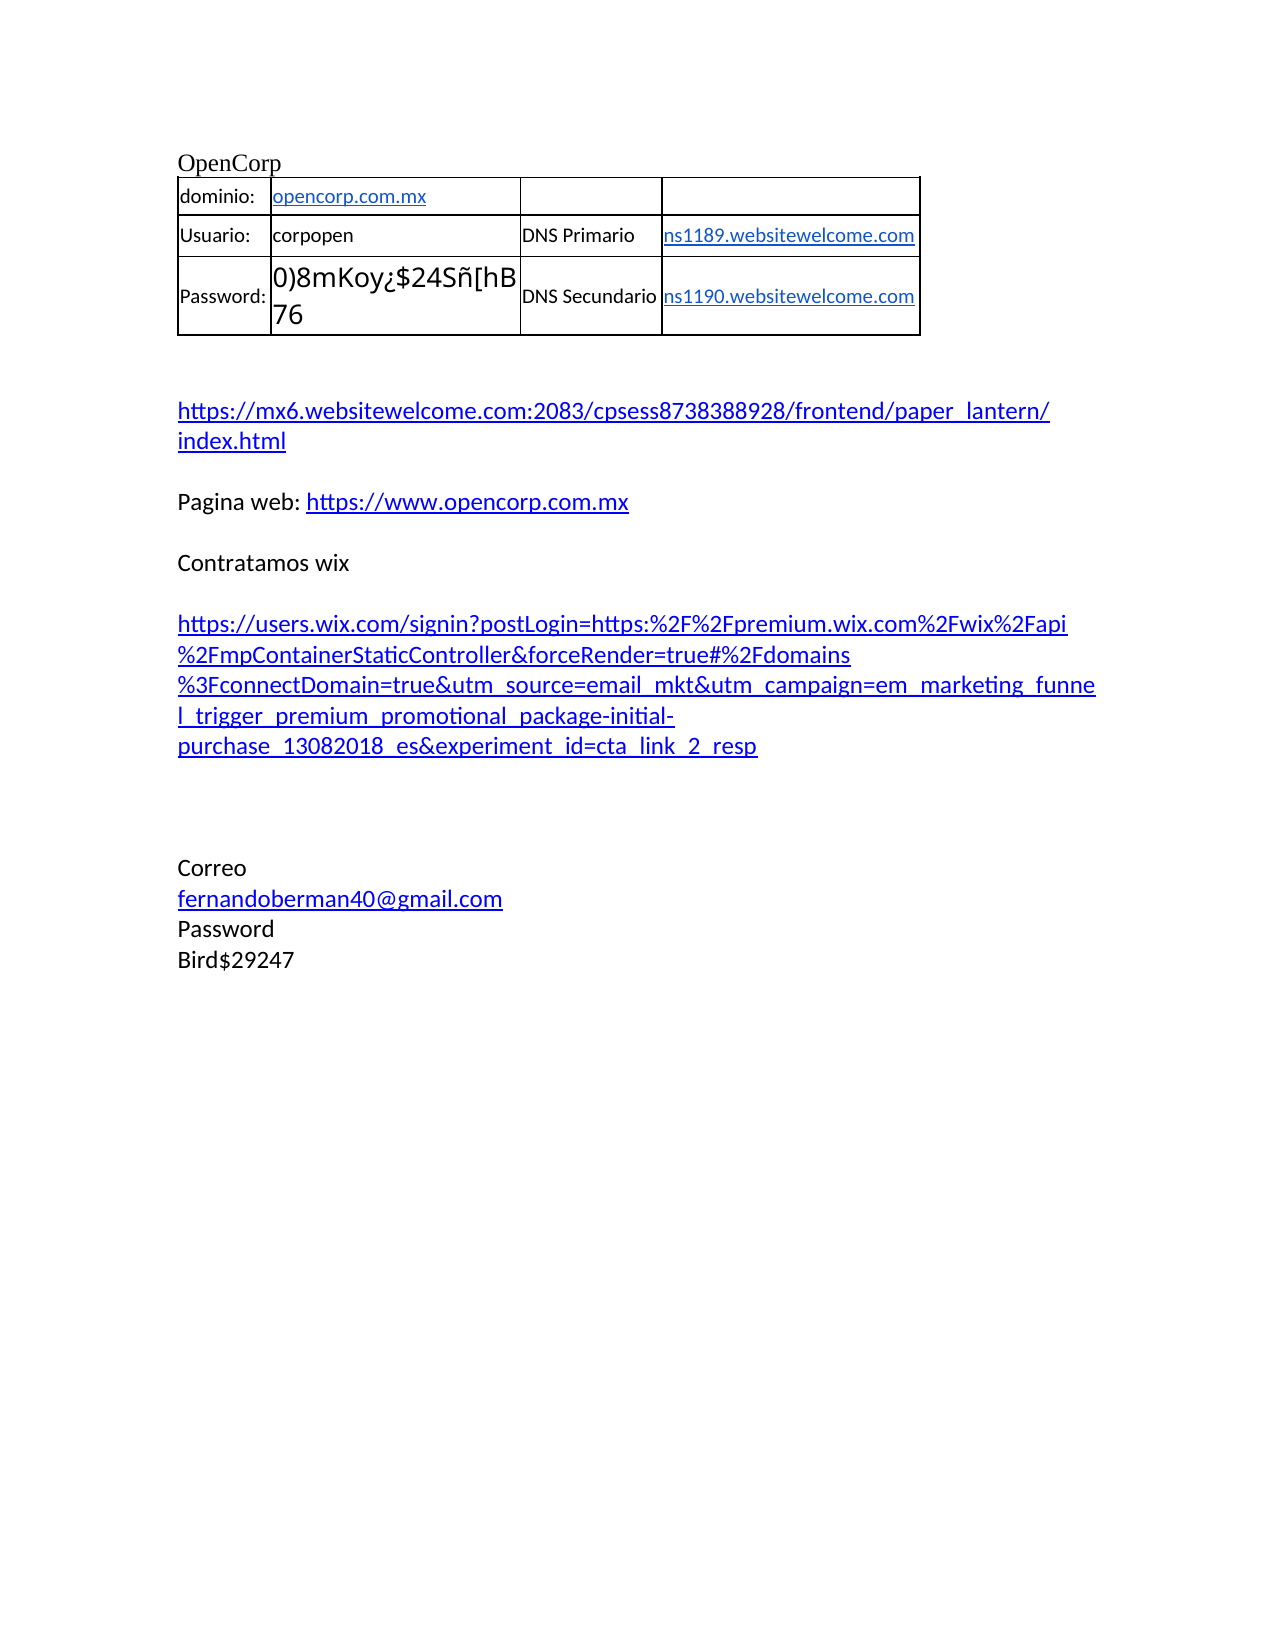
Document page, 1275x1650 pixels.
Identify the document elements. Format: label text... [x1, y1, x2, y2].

table_header opencorp.com.mx [272, 178, 520, 214]
table_header [521, 178, 661, 214]
table_cell Usuario: [179, 216, 270, 256]
table_cell corpopen [272, 216, 520, 256]
table_cell Password: [179, 257, 270, 334]
text Bird$29247 [177, 944, 1098, 975]
text Pagina web: https://www.opencorp.com.mx [177, 486, 1098, 517]
table_cell ns1190.websitewelcome.com [663, 257, 919, 334]
table_cell DNS Primario [521, 216, 661, 256]
table_cell 0)8mKoy¿$24Sñ[hB76 [272, 257, 520, 334]
table_cell DNS Secundario [521, 257, 661, 334]
text OpenCorp [177, 148, 1098, 176]
table_header [663, 178, 919, 214]
text Correo [177, 853, 1098, 883]
text Password [177, 914, 1098, 944]
text Contratamos wix [177, 547, 1098, 578]
table_header dominio: [179, 178, 270, 214]
text fernandoberman40@gmail.com [177, 883, 1098, 914]
text https://users.wix.com/signin?postLogin=https:%2F%2Fpremium.wix.com%2Fwix%2Fapi%2FmpContainerStaticController&forceRender=true#%2Fdomains%3FconnectDomain=true&utm_source=email_mkt&utm_campaign=em_marketing_funnel_trigger_premium_promotional_package-initial-purchase_13082018_es&experiment_id=cta_link_2_resp [177, 608, 1098, 761]
table_cell ns1189.websitewelcome.com [663, 216, 919, 256]
text https://mx6.websitewelcome.com:2083/cpsess8738388928/frontend/paper_lantern/index.html [177, 395, 1098, 456]
